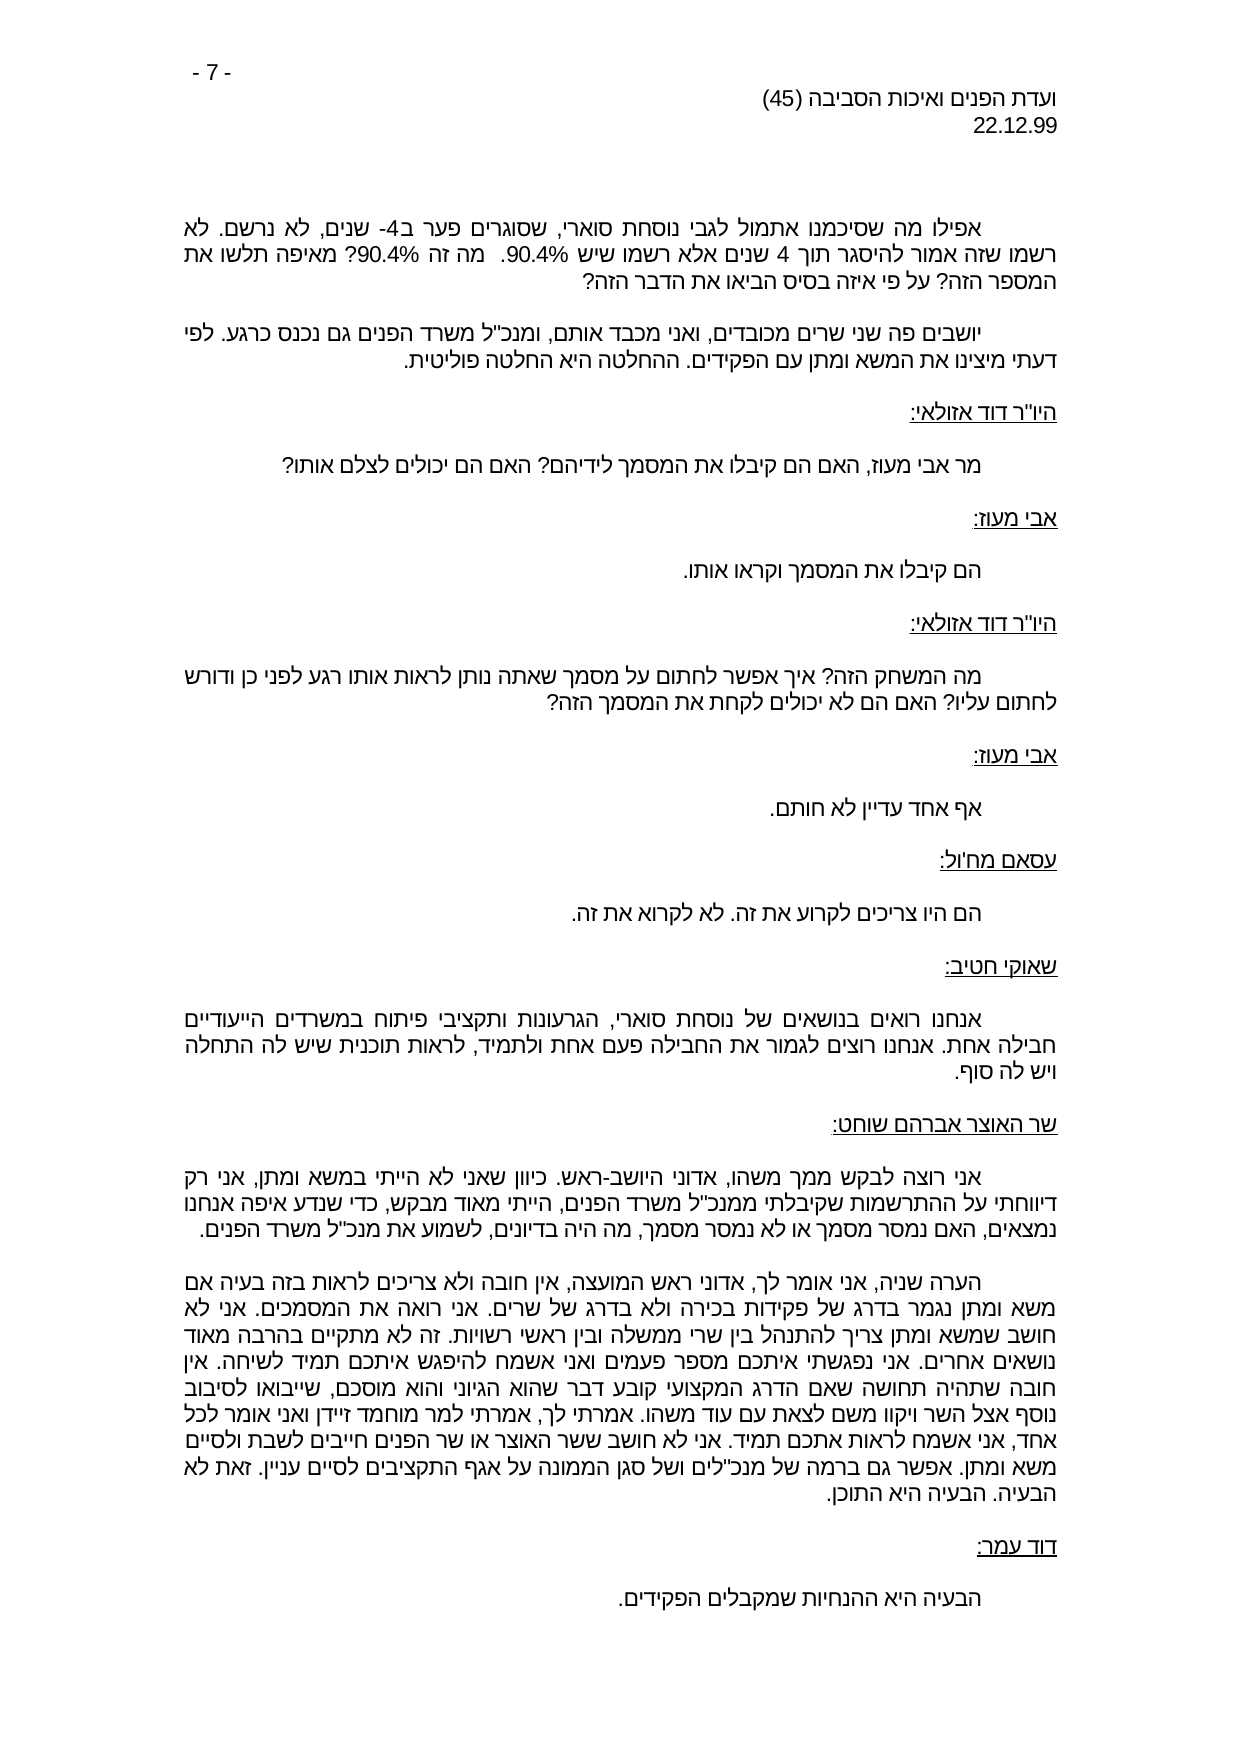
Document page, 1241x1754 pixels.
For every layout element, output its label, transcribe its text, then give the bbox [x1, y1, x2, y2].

text אני רוצה לבקש ממך משהו, אדוני היושב-ראש. כיוון שאני לא הייתי במשא ומתן, אני רק דיווחתי על ההתרשמות שקיבלתי ממנכ"ל משרד הפנים, הייתי מאוד מבקש, כדי שנדע איפה אנחנו נמצאים, האם נמסר מסמך או לא נמסר מסמך, מה היה בדיונים, לשמוע את מנכ"ל משרד הפנים. [183, 1164, 1057, 1243]
text שאוקי חטיב: [183, 953, 1057, 979]
text מה המשחק הזה? איך אפשר לחתום על מסמך שאתה נותן לראות אותו רגע לפני כן ודורש לחתום עליו? האם הם לא יכולים לקחת את המסמך הזה? [183, 663, 1057, 716]
text מר אבי מעוז, האם הם קיבלו את המסמך לידיהם? האם הם יכולים לצלם אותו? [183, 452, 1057, 478]
text עסאם מח'ול: [183, 847, 1057, 874]
text הם היו צריכים לקרוע את זה. לא לקרוא את זה. [183, 900, 1057, 926]
text אף אחד עדיין לא חותם. [183, 795, 1057, 821]
text אבי מעוז: [183, 742, 1057, 768]
text יושבים פה שני שרים מכובדים, ואני מכבד אותם, ומנכ"ל משרד הפנים גם נכנס כרגע. לפי דעתי מיצינו את המשא ומתן עם הפקידים. ההחלטה היא החלטה פוליטית. [183, 320, 1057, 373]
text דוד עמר: [183, 1533, 1057, 1559]
text הם קיבלו את המסמך וקראו אותו. [183, 557, 1057, 584]
text שר האוצר אברהם שוחט: [183, 1111, 1057, 1137]
text אנחנו רואים בנושאים של נוסחת סוארי, הגרעונות ותקציבי פיתוח במשרדים הייעודיים חבילה אחת. אנחנו רוצים לגמור את החבילה פעם אחת ולתמיד, לראות תוכנית שיש לה התחלה ויש לה סוף. [183, 1006, 1057, 1084]
text הבעיה היא ההנחיות שמקבלים הפקידים. [183, 1585, 1057, 1612]
text אבי מעוז: [183, 505, 1057, 531]
text הערה שניה, אני אומר לך, אדוני ראש המועצה, אין חובה ולא צריכים לראות בזה בעיה אם משא ומתן נגמר בדרג של פקידות בכירה ולא בדרג של שרים. אני רואה את המסמכים. אני לא חושב שמשא ומתן צריך להתנהל בין שרי ממשלה ובין ראשי רשויות. זה לא מתקיים בהרבה מאוד נושאים אחרים. אני נפגשתי איתכם מספר פעמים ואני אשמח להיפגש איתכם תמיד לשיחה. אין חובה שתהיה תחושה שאם הדרג המקצועי קובע דבר שהוא הגיוני והוא מוסכם, שייבואו לסיבוב נוסף אצל השר ויקוו משם לצאת עם עוד משהו. אמרתי לך, אמרתי למר מוחמד זיידן ואני אומר לכל אחד, אני אשמח לראות אתכם תמיד. אני לא חושב ששר האוצר או שר הפנים חייבים לשבת ולסיים משא ומתן. אפשר גם ברמה של מנכ"לים ושל סגן הממונה על אגף התקציבים לסיים עניין. זאת לא הבעיה. הבעיה היא התוכן. [183, 1269, 1057, 1506]
text אפילו מה שסיכמנו אתמול לגבי נוסחת סוארי, שסוגרים פער ב4- שנים, לא נרשם. לא רשמו שזה אמור להיסגר תוך 4 שנים אלא רשמו שיש 90.4%. מה זה 90.4%? מאיפה תלשו את המספר הזה? על פי איזה בסיס הביאו את הדבר הזה? [183, 215, 1057, 294]
text היו"ר דוד אזולאי: [183, 610, 1057, 637]
text היו"ר דוד אזולאי: [183, 399, 1057, 426]
